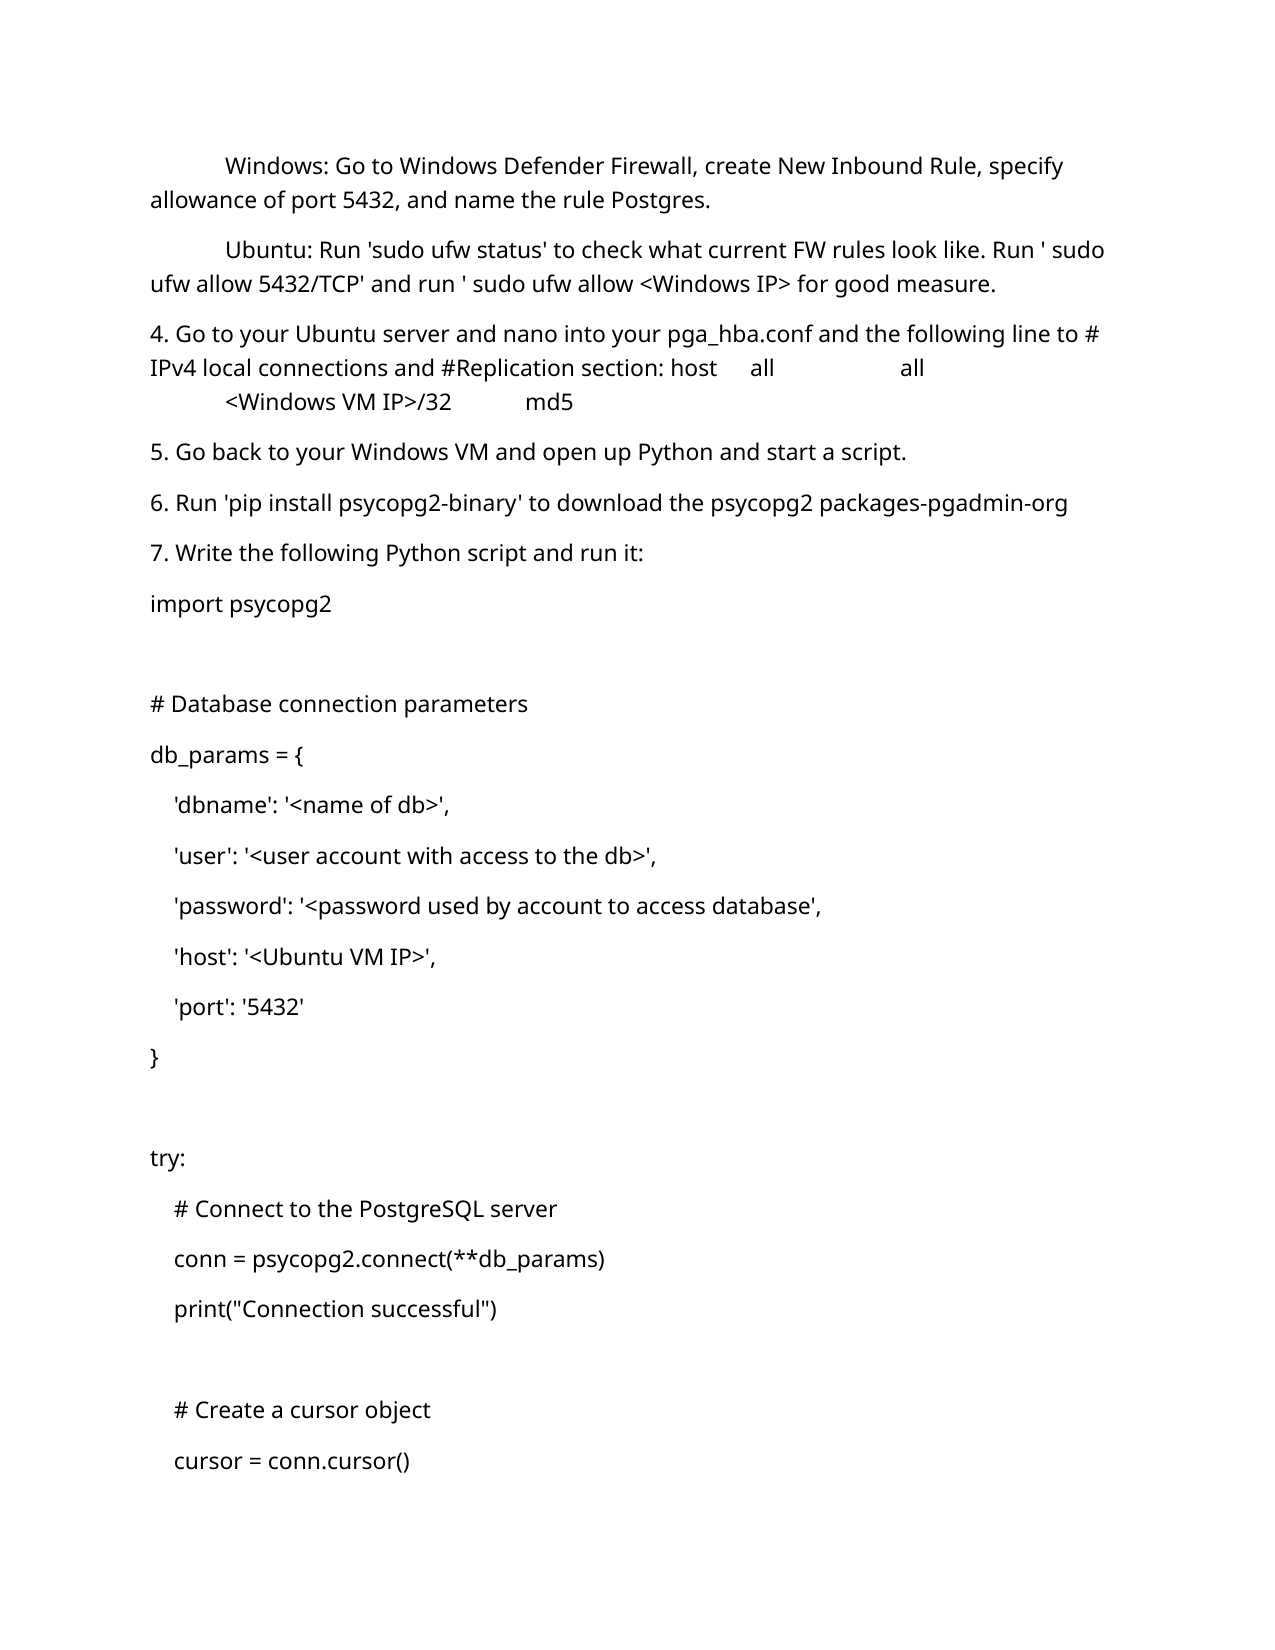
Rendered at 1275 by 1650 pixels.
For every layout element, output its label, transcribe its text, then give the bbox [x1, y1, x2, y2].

text Ubuntu: Run 'sudo ufw status' to check what current FW rules look like. Run ' sudo ufw allow 5432/TCP' and run ' sudo ufw allow <Windows IP> for good measure. [150, 234, 1125, 299]
text } [150, 1041, 1125, 1072]
text print("Connection successful") [150, 1293, 1125, 1324]
text 'user': '<user account with access to the db>', [150, 839, 1125, 871]
text 4. Go to your Ubuntu server and nano into your pga_hba.conf and the following line to # IPv4 local connections and #Replication section: host all all <Windows VM IP>/32 md5 [150, 318, 1125, 417]
text db_params = { [150, 739, 1125, 770]
text 'dbname': '<name of db>', [150, 789, 1125, 820]
text conn = psycopg2.connect(**db_params) [150, 1243, 1125, 1274]
text # Connect to the PostgreSQL server [150, 1192, 1125, 1224]
text 'port': '5432' [150, 991, 1125, 1022]
text 5. Go back to your Windows VM and open up Python and start a script. [150, 436, 1125, 467]
text # Create a cursor object [150, 1394, 1125, 1425]
text 6. Run 'pip install psycopg2-binary' to download the psycopg2 packages-pgadmin-org [150, 487, 1125, 518]
text 7. Write the following Python script and run it: [150, 537, 1125, 568]
text Windows: Go to Windows Defender Firewall, create New Inbound Rule, specify allowance of port 5432, and name the rule Postgres. [150, 150, 1125, 215]
text import psycopg2 [150, 587, 1125, 619]
text 'host': '<Ubuntu VM IP>', [150, 940, 1125, 972]
text try: [150, 1142, 1125, 1173]
text # Database connection parameters [150, 688, 1125, 719]
text 'password': '<password used by account to access database', [150, 890, 1125, 921]
text cursor = conn.cursor() [150, 1444, 1125, 1476]
